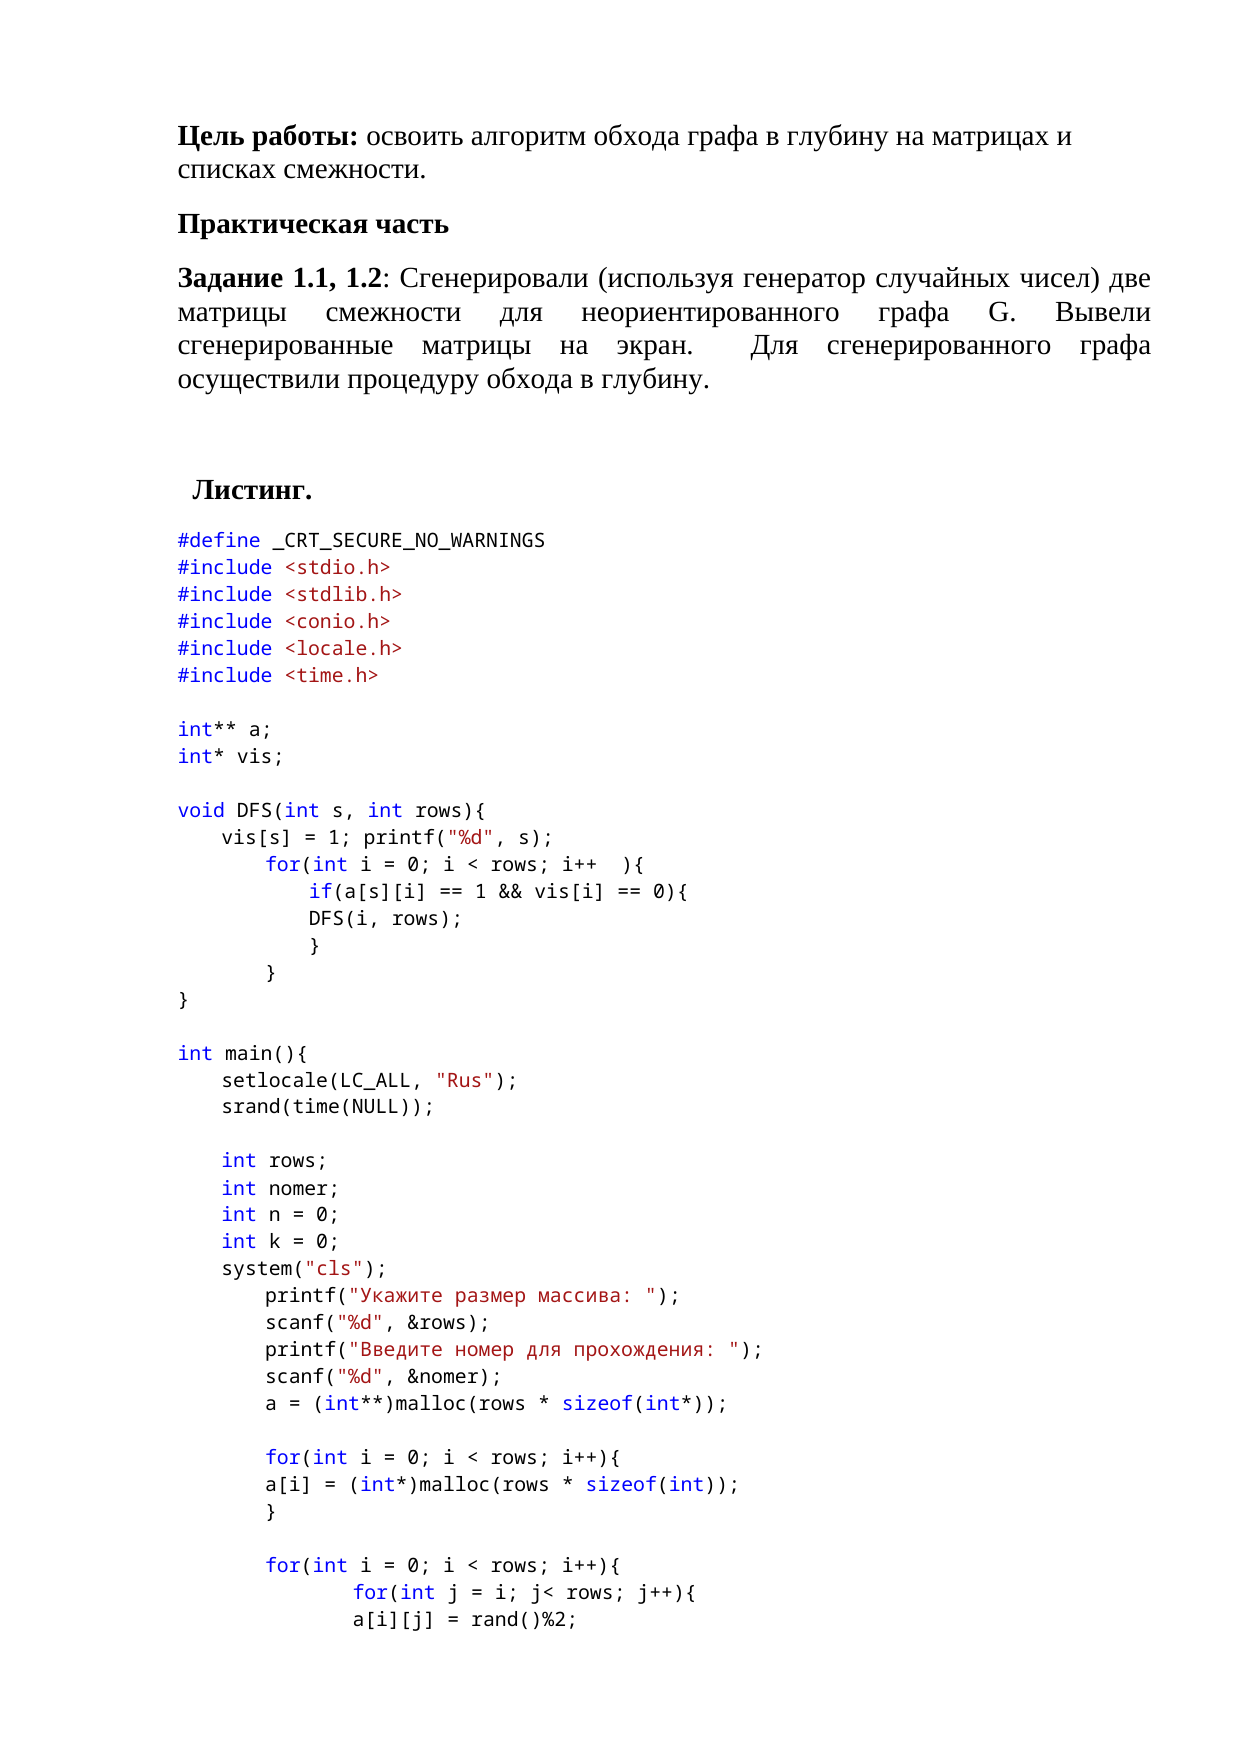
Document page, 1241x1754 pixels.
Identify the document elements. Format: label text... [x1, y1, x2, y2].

text setlocale(LC_ALL, "Rus"); [177, 1066, 1152, 1093]
text if(a[s][i] == 1 && vis[i] == 0){ [177, 877, 1152, 904]
text int** a; [177, 715, 1152, 742]
text } [177, 931, 1152, 958]
text for(int j = i; j< rows; j++){ [177, 1578, 1152, 1605]
text vis[s] = 1; printf("%d", s); [177, 823, 1152, 850]
text Цель работы: освоить алгоритм обхода графа в глубину на матрицах и списках смежности. [177, 118, 1152, 185]
text int rows; [177, 1147, 1152, 1174]
text for(int i = 0; i < rows; i++ ){ [177, 850, 1152, 877]
text } [177, 985, 1152, 1012]
text Практическая часть [177, 206, 1152, 239]
text a[i] = (int*)malloc(rows * sizeof(int)); [177, 1471, 1152, 1497]
text Задание 1.1, 1.2: Сгенерировали (используя генератор случайных чисел) две матрицы смежности для неориентированного графа G. Вывели сгенерированные матрицы на экран. Для сгенерированного графа осуществили процедуру обхода в глубину. [177, 260, 1152, 394]
text #include <time.h> [177, 661, 1152, 688]
text } [177, 1497, 1152, 1524]
text a[i][j] = rand()%2; [177, 1605, 1152, 1632]
text printf("Укажите размер массива: "); [177, 1282, 1152, 1309]
text #define _CRT_SECURE_NO_WARNINGS [177, 526, 1152, 553]
text for(int i = 0; i < rows; i++){ [177, 1443, 1152, 1471]
text void DFS(int s, int rows){ [177, 796, 1152, 823]
text int n = 0; [177, 1201, 1152, 1228]
text for(int i = 0; i < rows; i++){ [177, 1551, 1152, 1578]
text #include <stdio.h> [177, 553, 1152, 580]
text int* vis; [177, 742, 1152, 769]
text printf("Введите номер для прохождения: "); [177, 1336, 1152, 1363]
text scanf("%d", &nomer); [177, 1363, 1152, 1389]
text srand(time(NULL)); [177, 1093, 1152, 1120]
text scanf("%d", &rows); [177, 1309, 1152, 1336]
text DFS(i, rows); [177, 904, 1152, 931]
text int nomer; [177, 1174, 1152, 1201]
text int k = 0; [177, 1228, 1152, 1255]
text system("cls"); [177, 1255, 1152, 1282]
text #include <stdlib.h> [177, 580, 1152, 607]
text #include <locale.h> [177, 634, 1152, 661]
text int main(){ [177, 1039, 1152, 1066]
text #include <conio.h> [177, 607, 1152, 634]
list Листинг. [192, 472, 1152, 505]
text a = (int**)malloc(rows * sizeof(int*)); [177, 1389, 1152, 1417]
text } [177, 958, 1152, 985]
